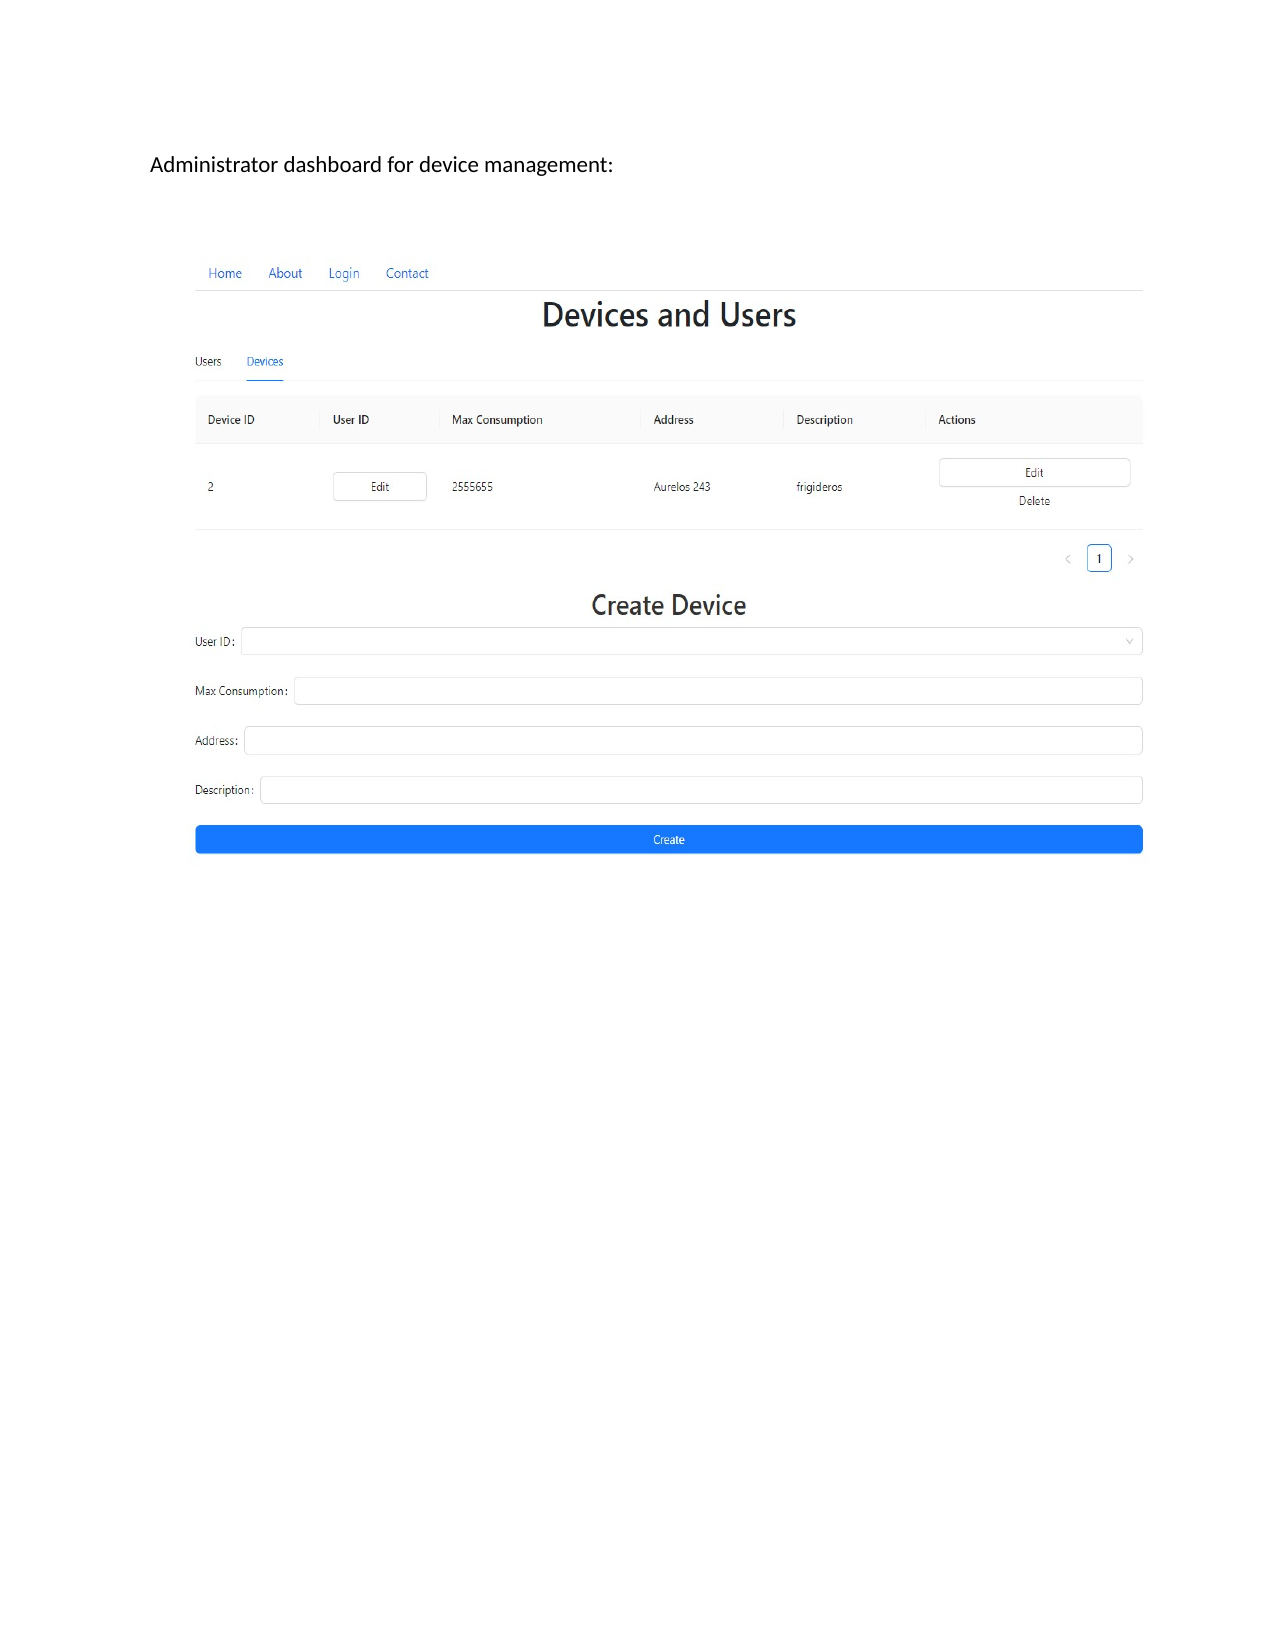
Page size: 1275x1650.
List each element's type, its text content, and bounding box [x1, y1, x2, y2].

picture [150, 243, 1162, 899]
text Administrator dashboard for device management: [150, 150, 1125, 178]
